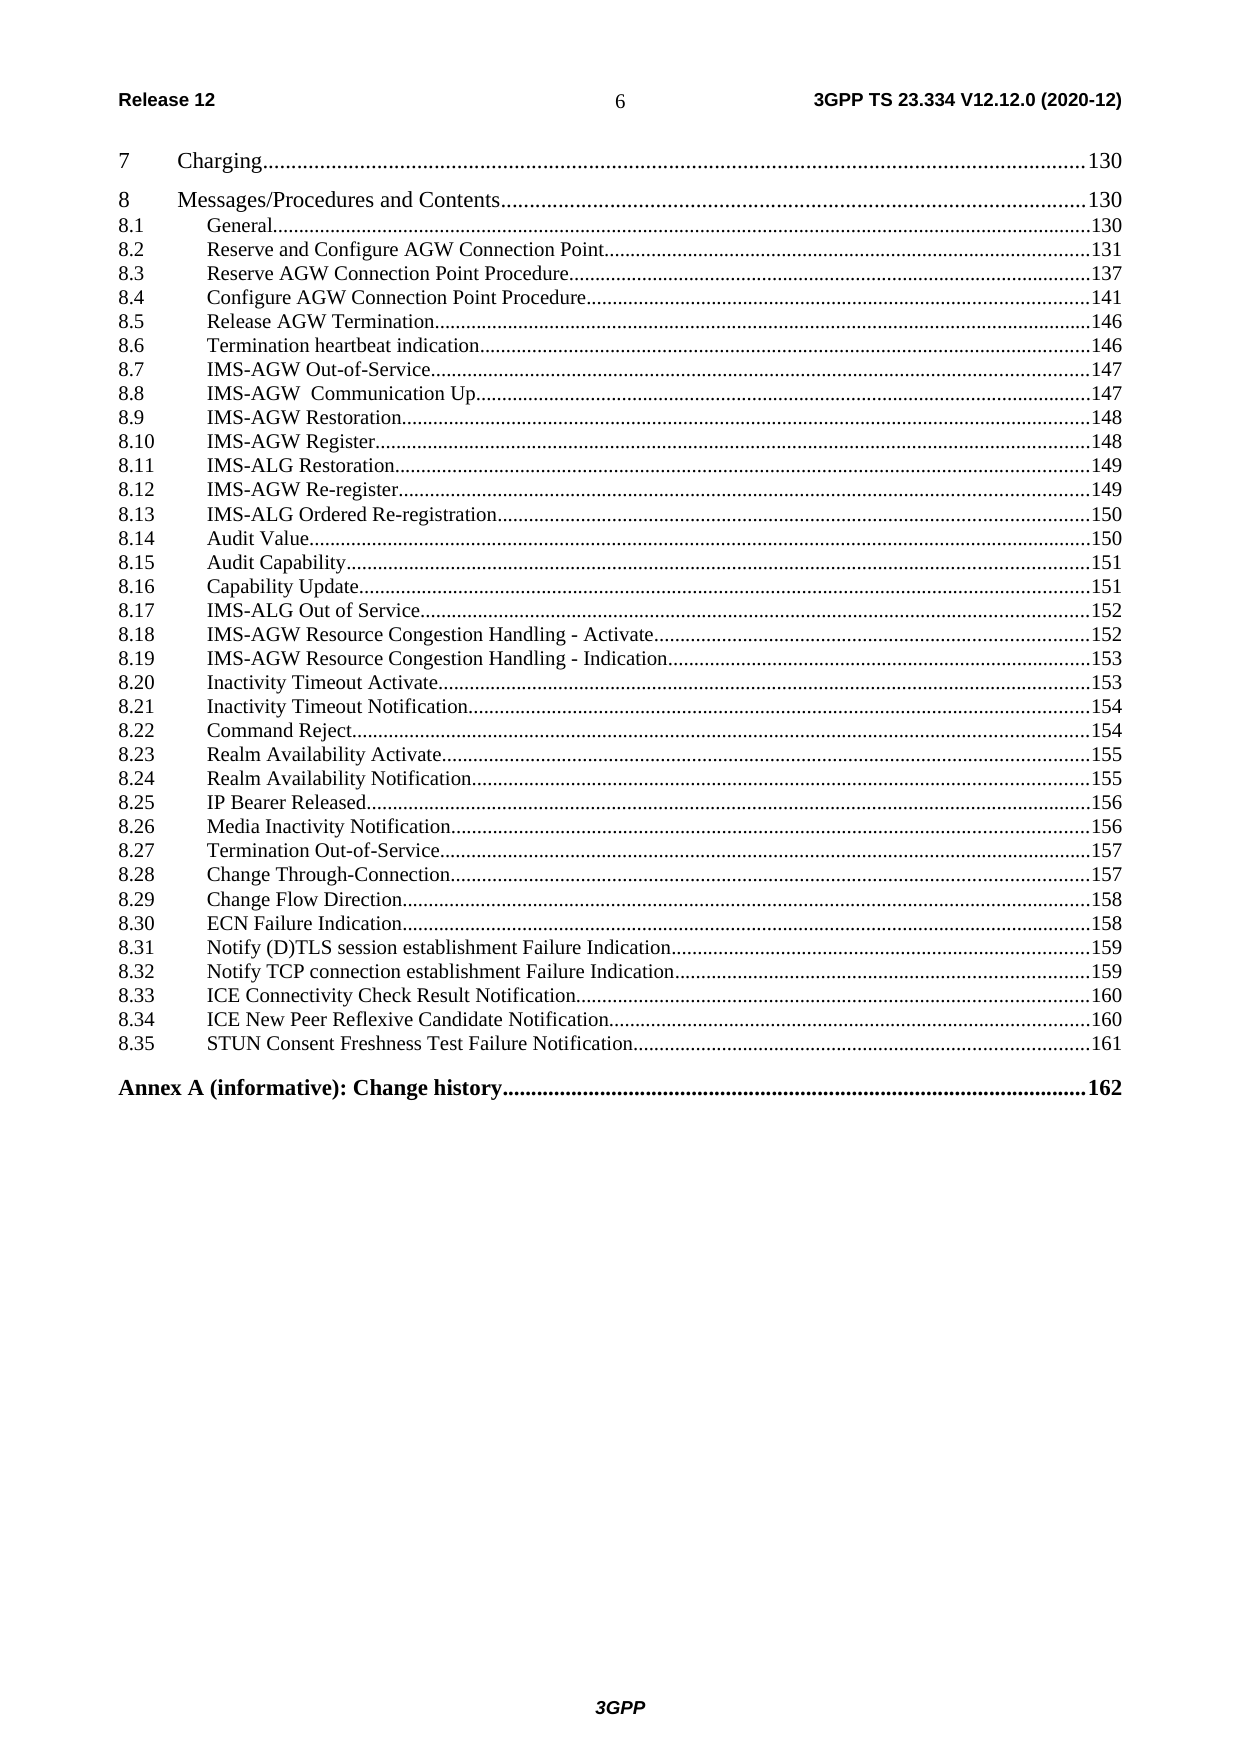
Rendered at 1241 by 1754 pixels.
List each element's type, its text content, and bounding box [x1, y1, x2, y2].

text 8.26 Media Inactivity Notification 156 [118, 814, 1078, 838]
text 8.2 Reserve and Configure AGW Connection Point 131 [118, 237, 1078, 261]
text 8.28 Change Through-Connection 157 [118, 862, 1078, 886]
text 8.32 Notify TCP connection establishment Failure Indication 159 [118, 959, 1078, 983]
text 8.16 Capability Update 151 [118, 574, 1078, 598]
text 8.18 IMS-AGW Resource Congestion Handling - Activate 152 [118, 622, 1078, 646]
text 8.29 Change Flow Direction 158 [118, 886, 1078, 911]
text 8.24 Realm Availability Notification 155 [118, 766, 1078, 790]
text 8.27 Termination Out-of-Service 157 [118, 838, 1078, 862]
text 8.15 Audit Capability 151 [118, 549, 1078, 574]
text 8.3 Reserve AGW Connection Point Procedure 137 [118, 261, 1078, 285]
text 8.20 Inactivity Timeout Activate 153 [118, 670, 1078, 694]
text 8.7 IMS-AGW Out-of-Service 147 [118, 357, 1078, 381]
text 8.14 Audit Value 150 [118, 526, 1078, 549]
text 8.33 ICE Connectivity Check Result Notification 160 [118, 983, 1078, 1007]
text 8.23 Realm Availability Activate 155 [118, 742, 1078, 766]
text 8.19 IMS-AGW Resource Congestion Handling - Indication 153 [118, 646, 1078, 670]
text 8.22 Command Reject 154 [118, 718, 1078, 742]
text 8.13 IMS-ALG Ordered Re-registration 150 [118, 501, 1078, 526]
text 8.6 Termination heartbeat indication 146 [118, 333, 1078, 357]
text 8.34 ICE New Peer Reflexive Candidate Notification 160 [118, 1007, 1078, 1031]
text 8 Messages/Procedures and Contents 130 [118, 186, 1078, 213]
text 8.31 Notify (D)TLS session establishment Failure Indication 159 [118, 934, 1078, 959]
text 8.5 Release AGW Termination 146 [118, 309, 1078, 333]
text 8.11 IMS-ALG Restoration 149 [118, 453, 1078, 477]
text 8.12 IMS-AGW Re-register 149 [118, 477, 1078, 501]
text 8.8 IMS-AGW Communication Up 147 [118, 381, 1078, 405]
text 8.10 IMS-AGW Register 148 [118, 429, 1078, 453]
text 8.4 Configure AGW Connection Point Procedure 141 [118, 285, 1078, 309]
text 8.35 STUN Consent Freshness Test Failure Notification 161 [118, 1031, 1078, 1055]
text 7 Charging 130 [118, 147, 1078, 174]
text 8.21 Inactivity Timeout Notification 154 [118, 694, 1078, 718]
text 8.9 IMS-AGW Restoration 148 [118, 405, 1078, 429]
text 8.30 ECN Failure Indication 158 [118, 911, 1078, 934]
text Annex A (informative): Change history 162 [118, 1074, 1122, 1100]
text 8.17 IMS-ALG Out of Service 152 [118, 598, 1078, 622]
text 8.25 IP Bearer Released 156 [118, 790, 1078, 814]
text 8.1 General 130 [118, 213, 1078, 237]
